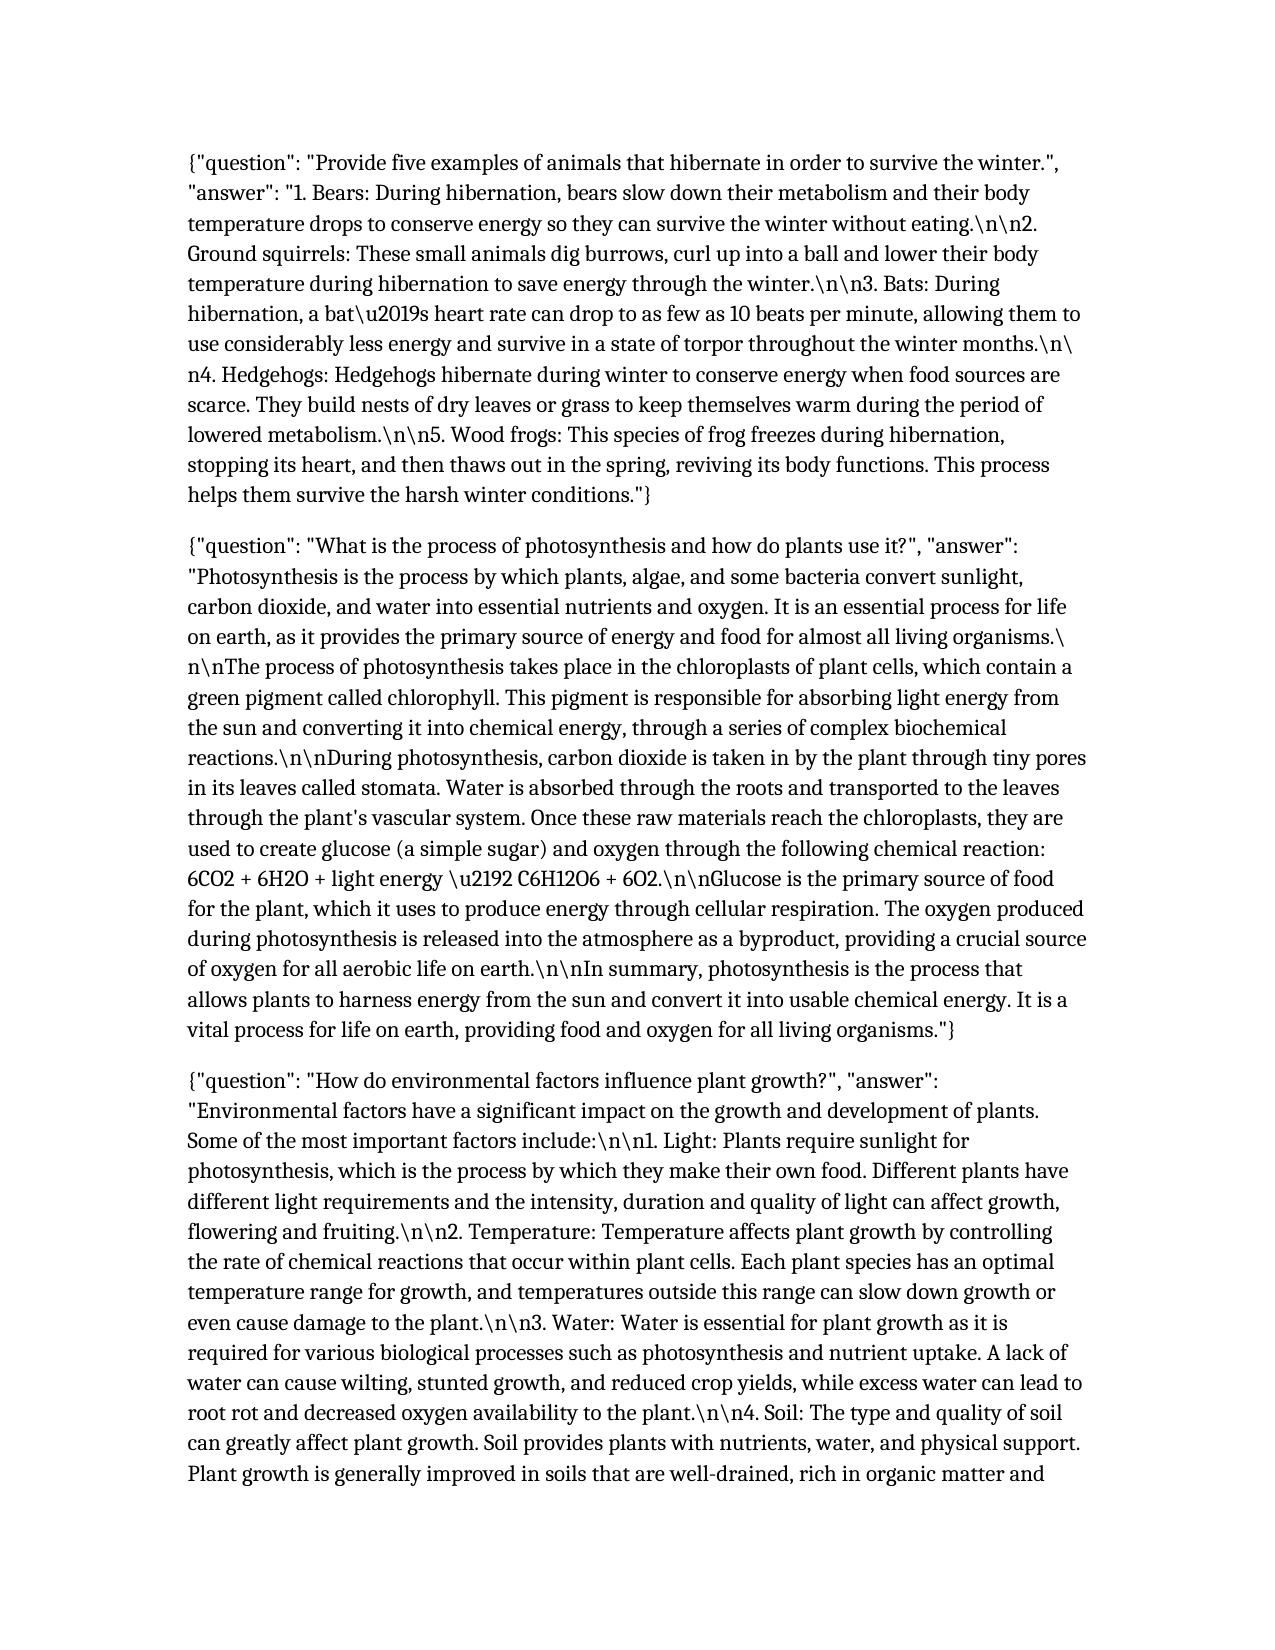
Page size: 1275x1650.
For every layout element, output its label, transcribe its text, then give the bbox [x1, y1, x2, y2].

text {"question": "What is the process of photosynthesis and how do plants use it?", "answer": "Photosynthesis is the process by which plants, algae, and some bacteria convert sunlight, carbon dioxide, and water into essential nutrients and oxygen. It is an essential process for life on earth, as it provides the primary source of energy and food for almost all living organisms.\n\nThe process of photosynthesis takes place in the chloroplasts of plant cells, which contain a green pigment called chlorophyll. This pigment is responsible for absorbing light energy from the sun and converting it into chemical energy, through a series of complex biochemical reactions.\n\nDuring photosynthesis, carbon dioxide is taken in by the plant through tiny pores in its leaves called stomata. Water is absorbed through the roots and transported to the leaves through the plant's vascular system. Once these raw materials reach the chloroplasts, they are used to create glucose (a simple sugar) and oxygen through the following chemical reaction: 6CO2 + 6H2O + light energy \u2192 C6H12O6 + 6O2.\n\nGlucose is the primary source of food for the plant, which it uses to produce energy through cellular respiration. The oxygen produced during photosynthesis is released into the atmosphere as a byproduct, providing a crucial source of oxygen for all aerobic life on earth.\n\nIn summary, photosynthesis is the process that allows plants to harness energy from the sun and convert it into usable chemical energy. It is a vital process for life on earth, providing food and oxygen for all living organisms."} [187, 533, 1087, 1043]
text {"question": "Provide five examples of animals that hibernate in order to survive the winter.", "answer": "1. Bears: During hibernation, bears slow down their metabolism and their body temperature drops to conserve energy so they can survive the winter without eating.\n\n2. Ground squirrels: These small animals dig burrows, curl up into a ball and lower their body temperature during hibernation to save energy through the winter.\n\n3. Bats: During hibernation, a bat\u2019s heart rate can drop to as few as 10 beats per minute, allowing them to use considerably less energy and survive in a state of torpor throughout the winter months.\n\n4. Hedgehogs: Hedgehogs hibernate during winter to conserve energy when food sources are scarce. They build nests of dry leaves or grass to keep themselves warm during the period of lowered metabolism.\n\n5. Wood frogs: This species of frog freezes during hibernation, stopping its heart, and then thaws out in the spring, reviving its body functions. This process helps them survive the harsh winter conditions."} [187, 150, 1087, 509]
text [187, 1068, 1087, 1487]
